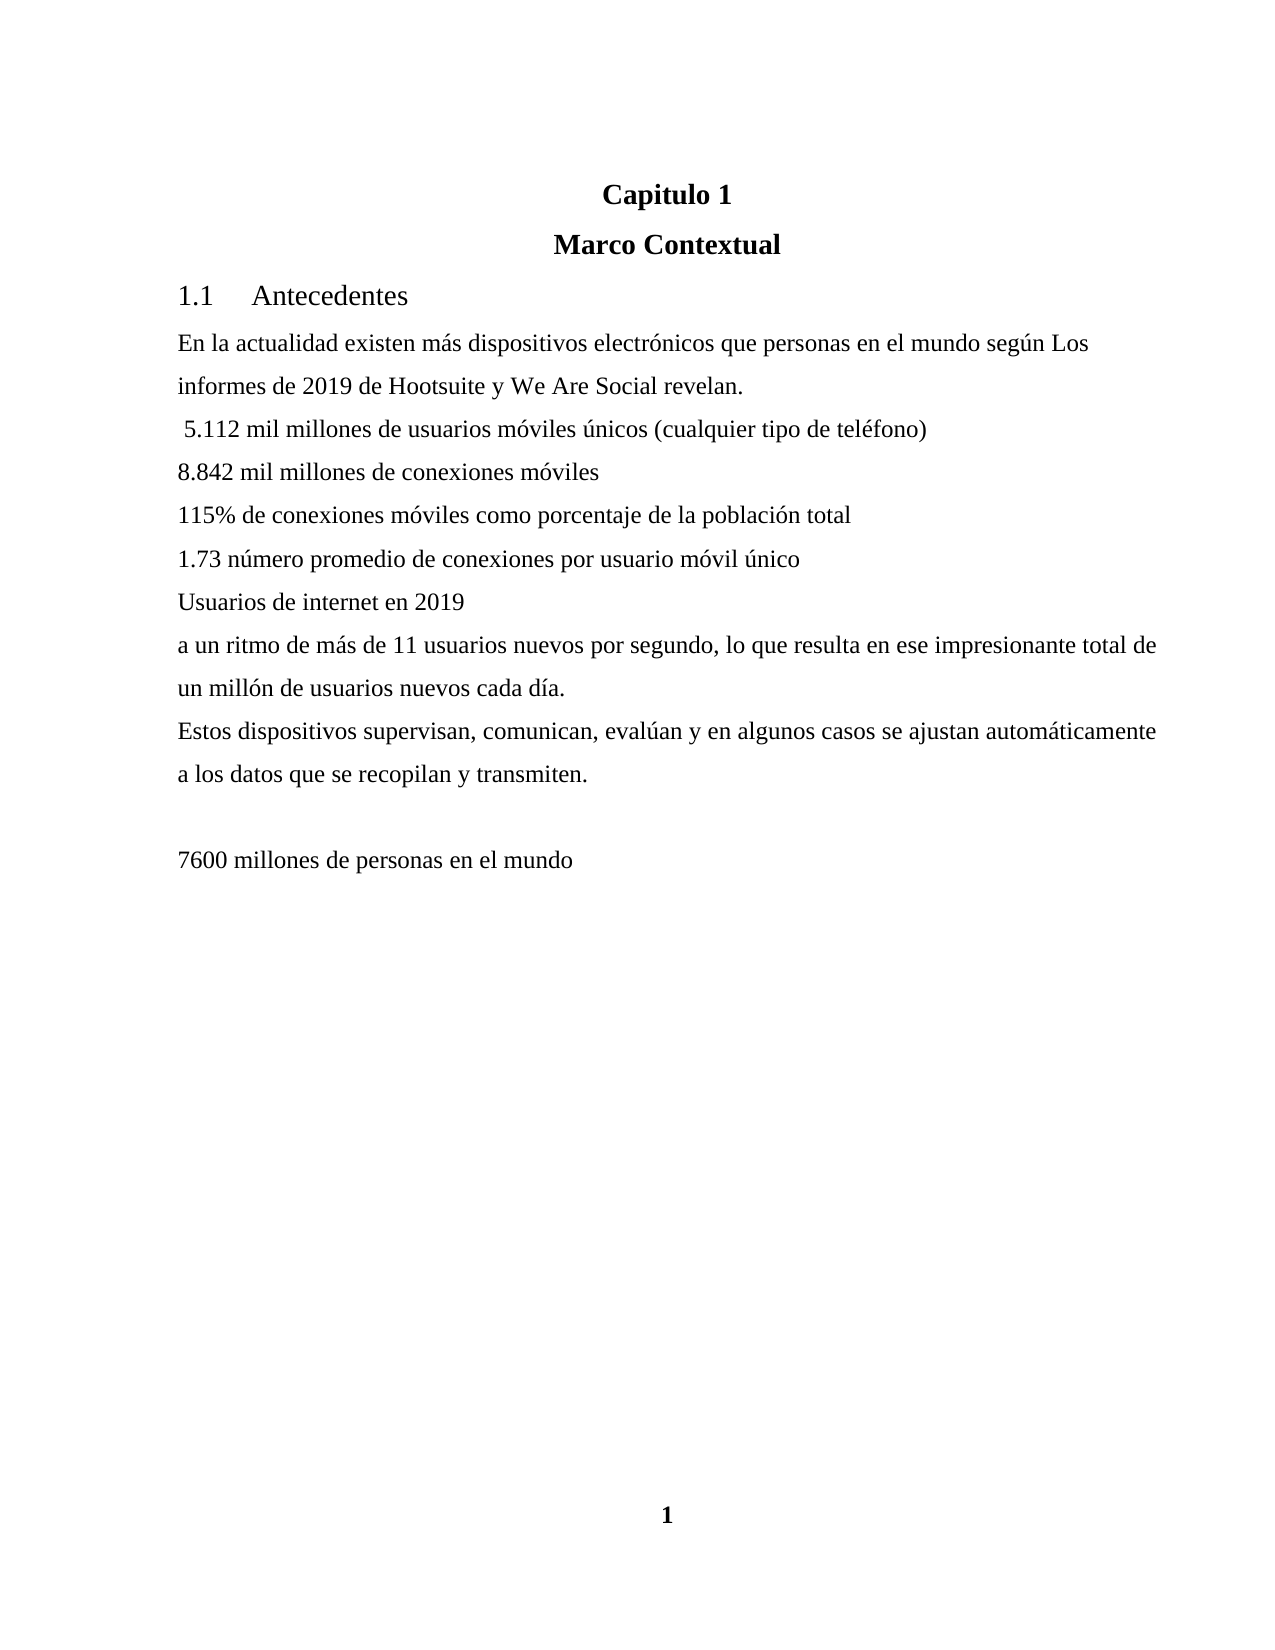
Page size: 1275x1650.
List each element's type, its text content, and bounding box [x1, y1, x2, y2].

list Estos dispositivos supervisan, comunican, evalúan y en algunos casos se ajustan automáticamente a los datos que se recopilan y transmiten. [177, 716, 1157, 788]
subtitle Antecedentes [177, 278, 1157, 311]
list 5.112 mil millones de usuarios móviles únicos (cualquier tipo de teléfono) 8.842 mil millones de conexiones móviles 115% de conexiones móviles como porcentaje de la población total 1.73 número promedio de conexiones por usuario móvil único [177, 414, 1157, 572]
list Usuarios de internet en 2019 [177, 587, 1157, 616]
subtitle Capitulo 1 [177, 177, 1157, 211]
list a un ritmo de más de 11 usuarios nuevos por segundo, lo que resulta en ese impresionante total de un millón de usuarios nuevos cada día. [177, 630, 1157, 702]
list 7600 millones de personas en el mundo [177, 846, 1157, 874]
list En la actualidad existen más dispositivos electrónicos que personas en el mundo según Los informes de 2019 de Hootsuite y We Are Social revelan. [177, 328, 1157, 400]
subtitle Marco Contextual [177, 227, 1157, 261]
